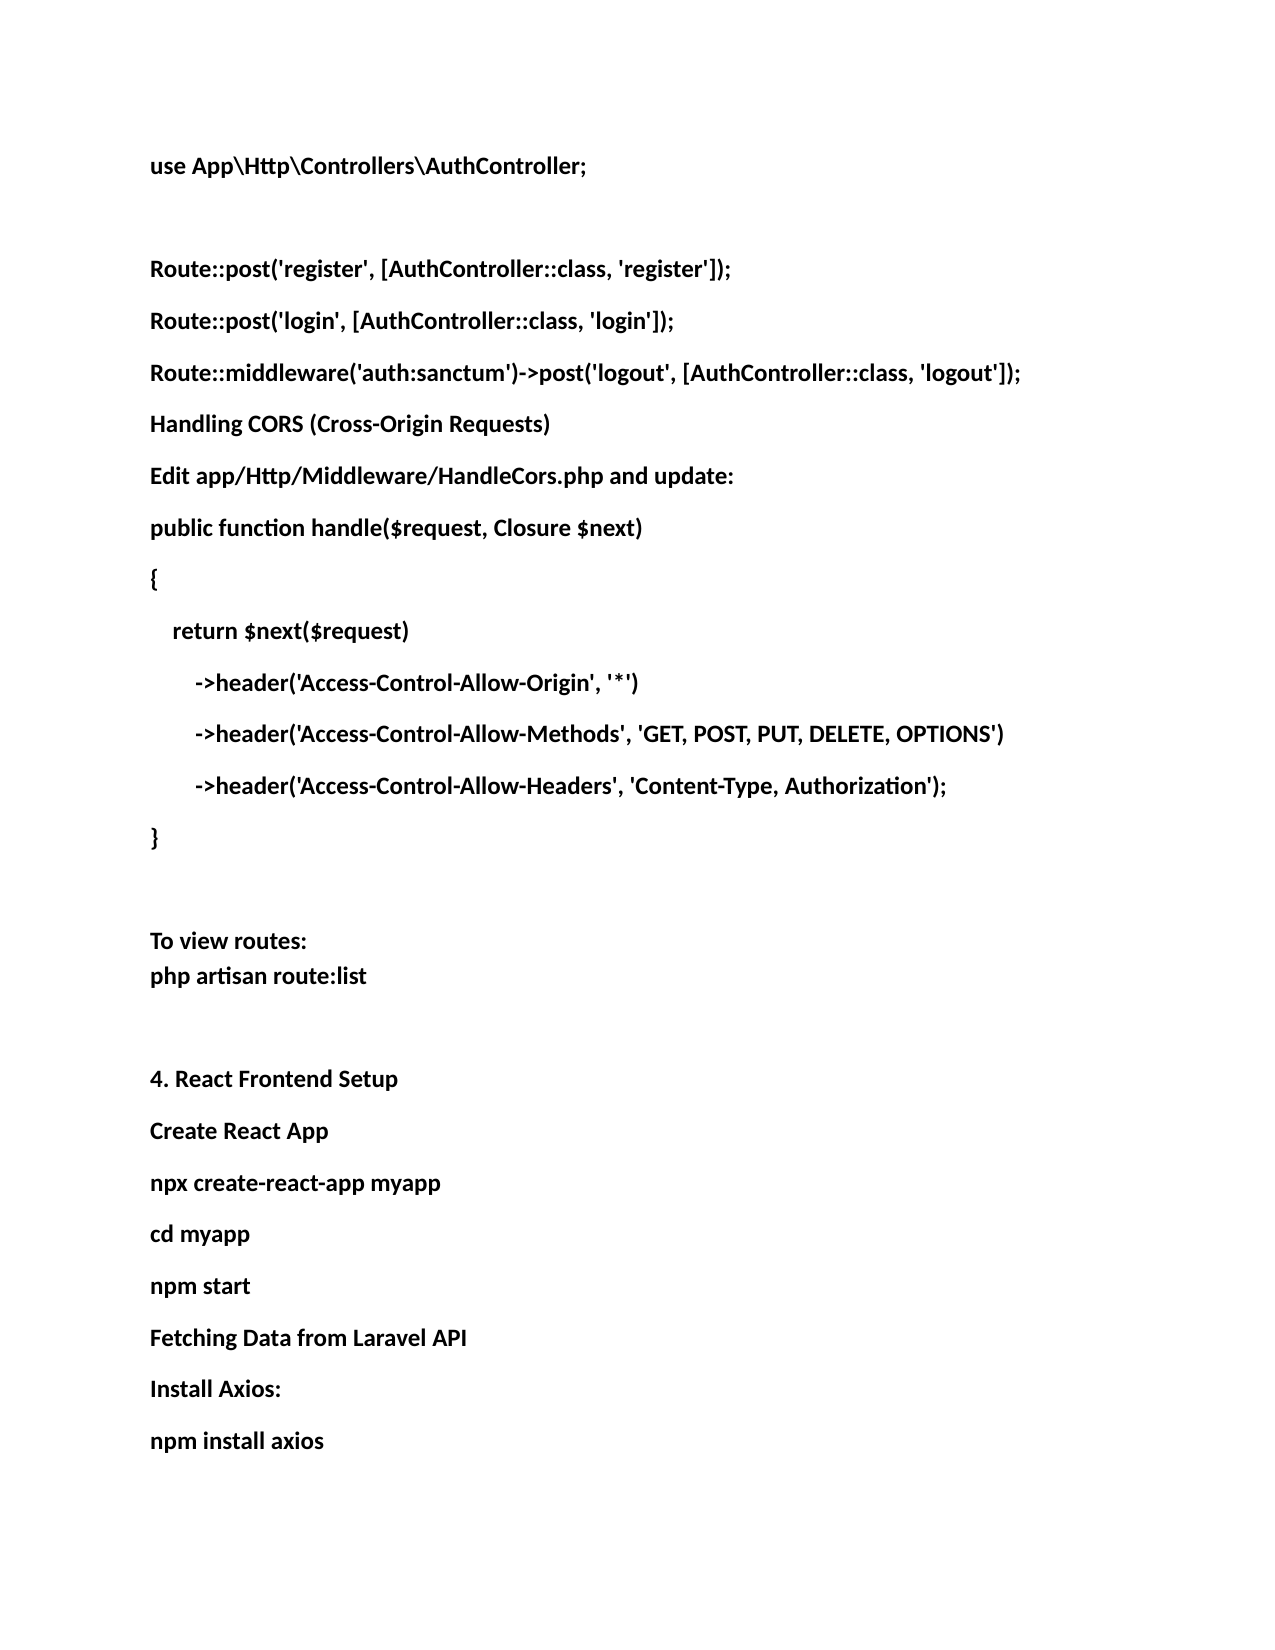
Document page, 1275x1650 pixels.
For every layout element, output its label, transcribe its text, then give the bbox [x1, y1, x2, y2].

text Route::post('register', [AuthController::class, 'register']); [150, 253, 1125, 284]
text ->header('Access-Control-Allow-Headers', 'Content-Type, Authorization'); [150, 770, 1125, 801]
text Install Axios: [150, 1373, 1125, 1404]
text Fetching Data from Laravel API [150, 1322, 1125, 1352]
text Route::middleware('auth:sanctum')->post('logout', [AuthController::class, 'logout']); [150, 357, 1125, 387]
text ->header('Access-Control-Allow-Methods', 'GET, POST, PUT, DELETE, OPTIONS') [150, 718, 1125, 749]
text { [150, 563, 1125, 594]
text return $next($request) [150, 615, 1125, 646]
text Route::post('login', [AuthController::class, 'login']); [150, 305, 1125, 336]
text Handling CORS (Cross-Origin Requests) [150, 408, 1125, 439]
text Create React App [150, 1115, 1125, 1146]
text cd myapp [150, 1218, 1125, 1249]
text To view routes: php artisan route:list [150, 925, 1125, 991]
text npm start [150, 1270, 1125, 1301]
text 4. React Frontend Setup [150, 1063, 1125, 1094]
text public function handle($request, Closure $next) [150, 512, 1125, 542]
text npm install axios [150, 1425, 1125, 1456]
text ->header('Access-Control-Allow-Origin', '*') [150, 667, 1125, 697]
text } [150, 822, 1125, 852]
text use App\Http\Controllers\AuthController; [150, 150, 1125, 181]
text npx create-react-app myapp [150, 1167, 1125, 1197]
text Edit app/Http/Middleware/HandleCors.php and update: [150, 460, 1125, 491]
